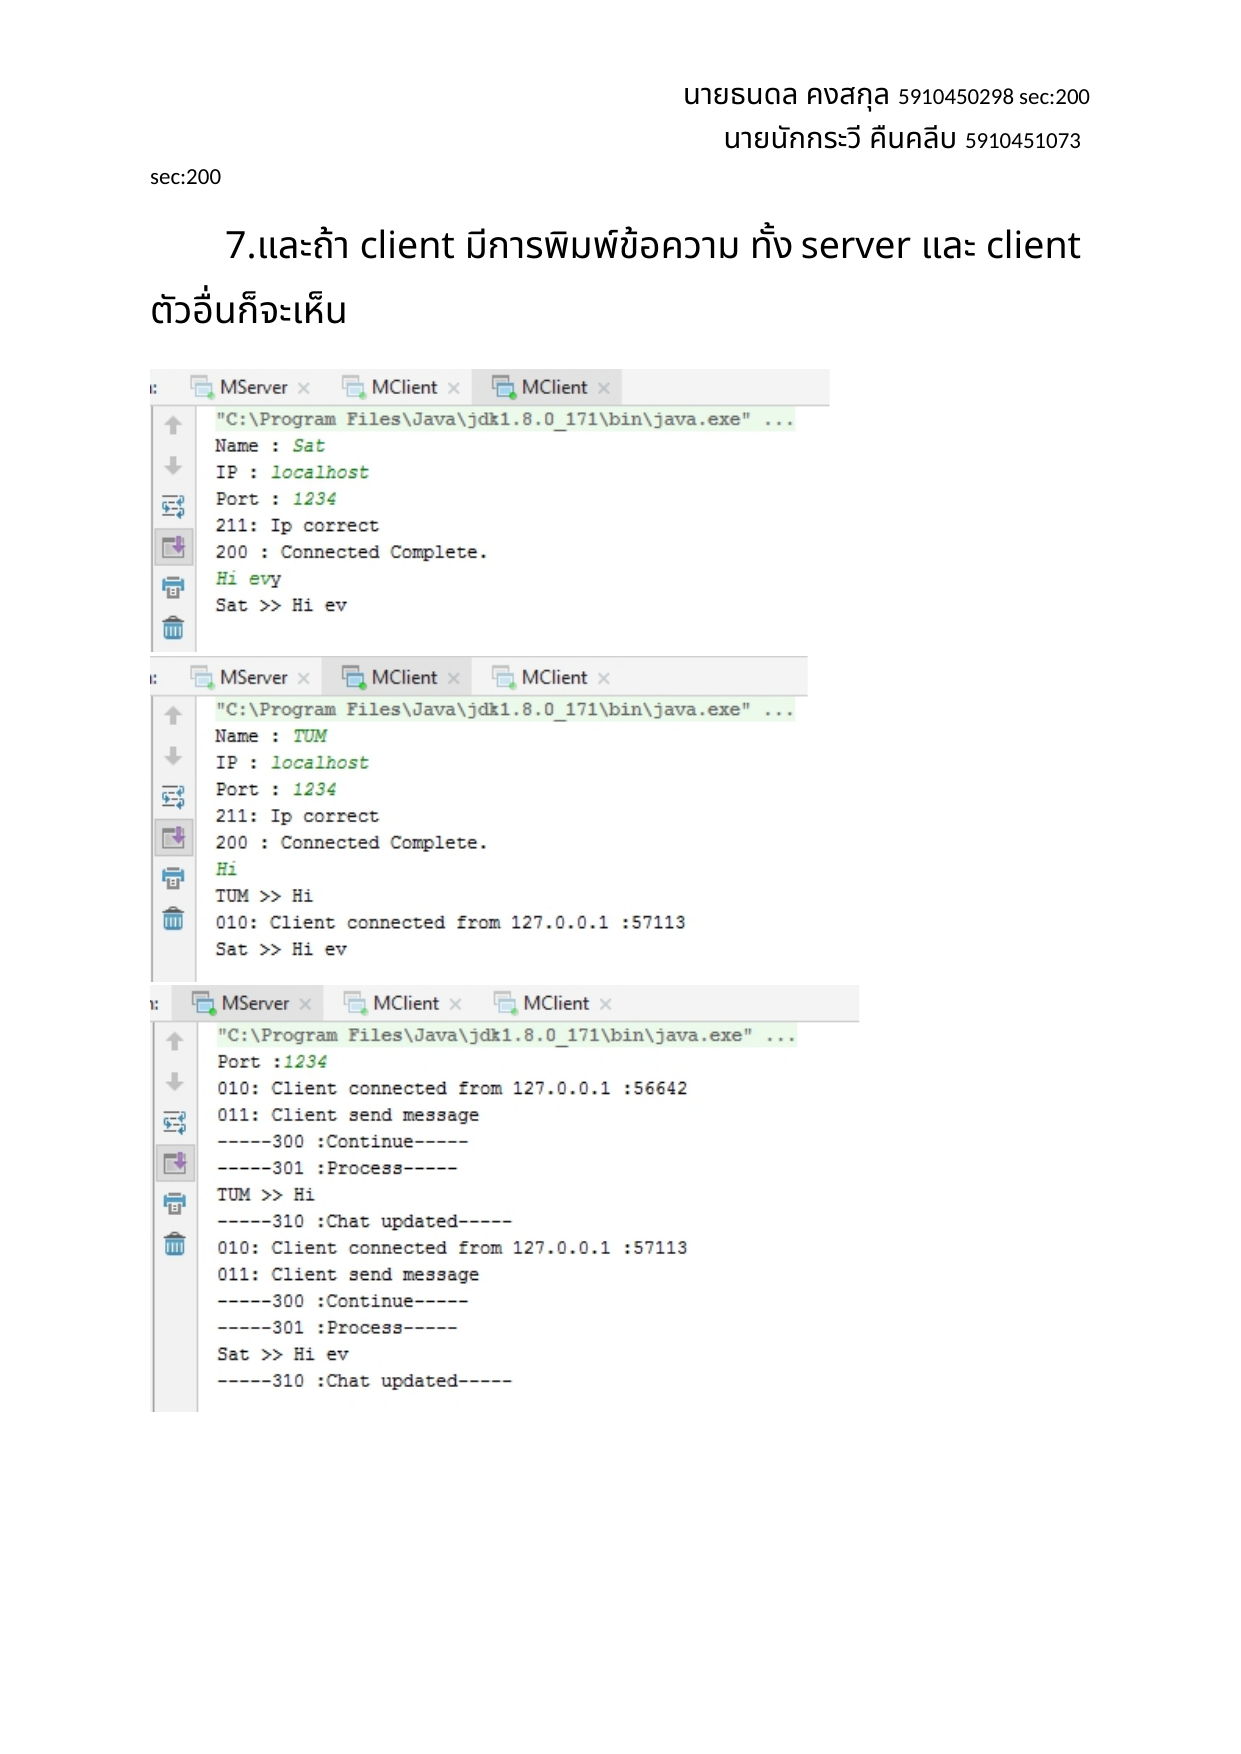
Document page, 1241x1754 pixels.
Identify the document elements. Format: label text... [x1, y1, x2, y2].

text 7.และถ้า client มีการพิมพ์ข้อความ ทั้งserver และ client ตัวอื่นก็จะเห็น [150, 218, 1090, 340]
picture [150, 985, 860, 1412]
picture [150, 369, 830, 652]
picture [150, 656, 808, 982]
